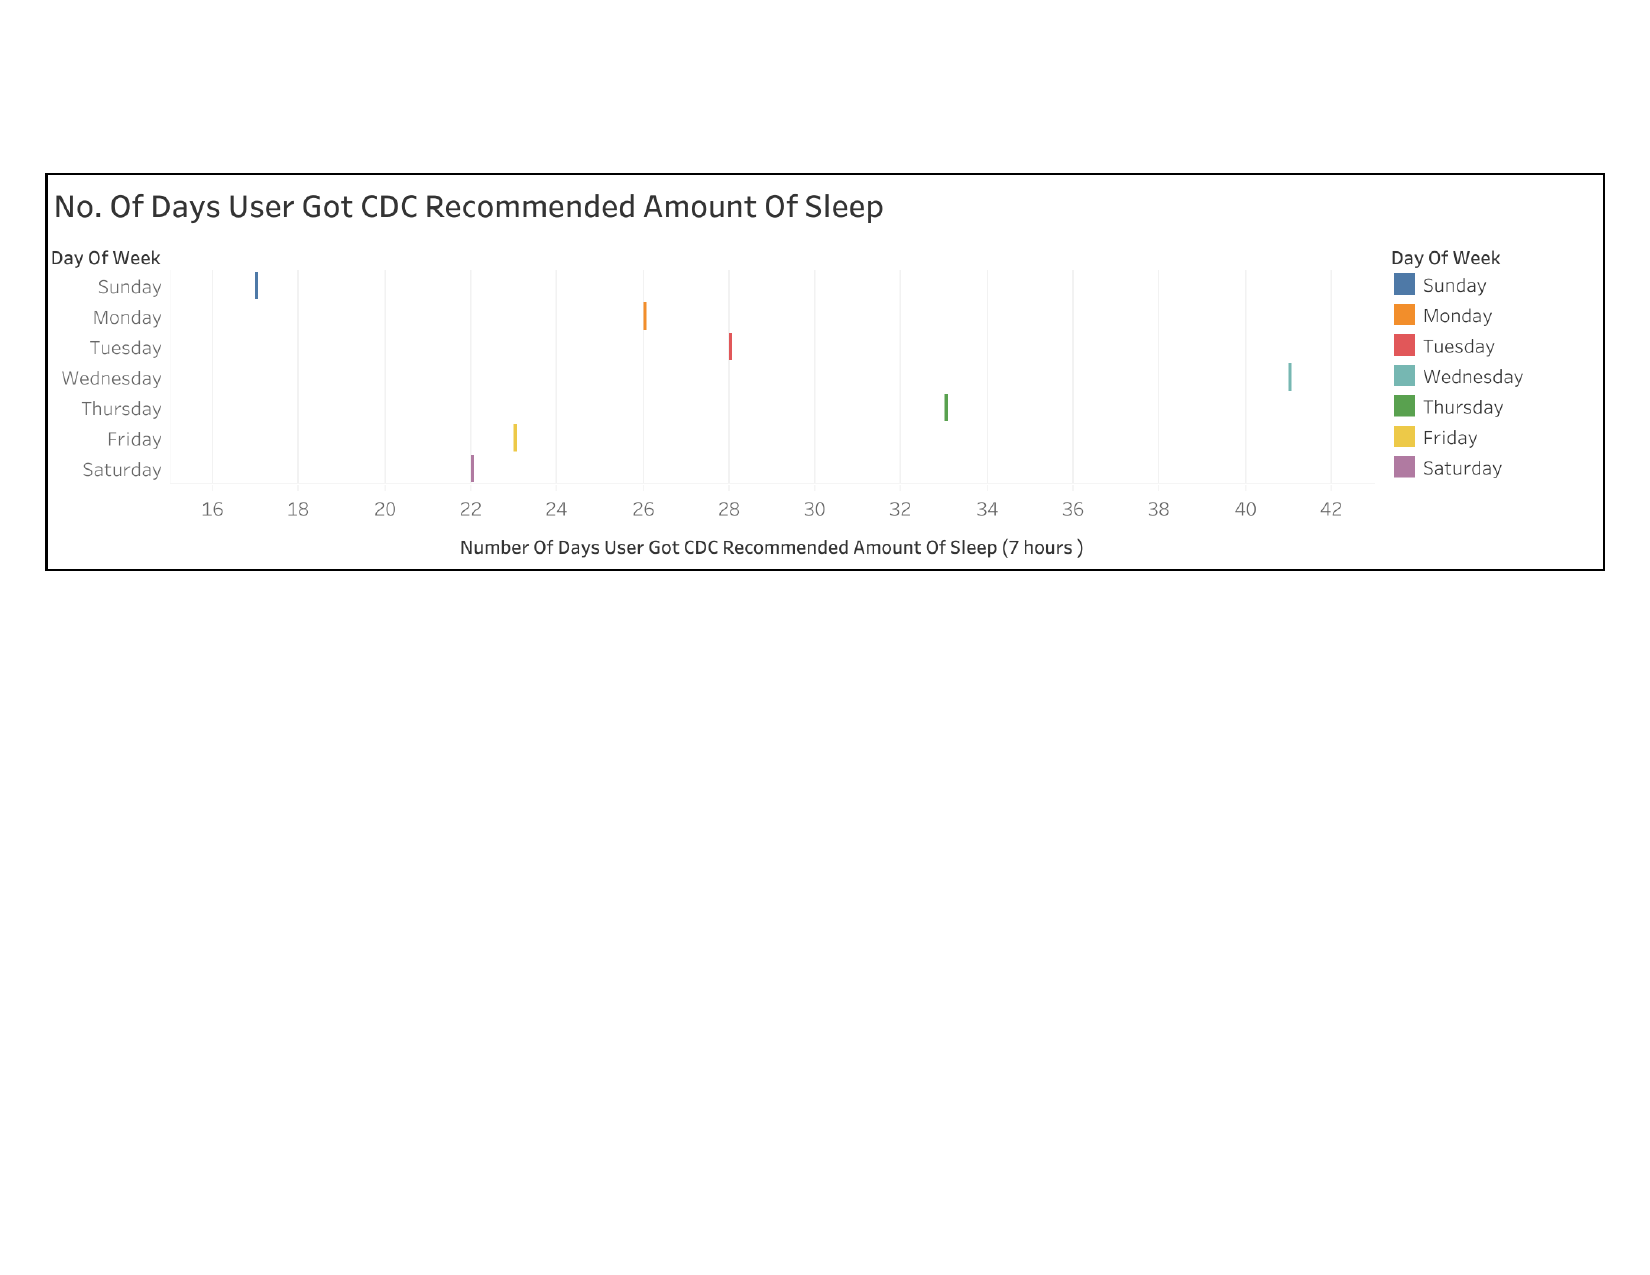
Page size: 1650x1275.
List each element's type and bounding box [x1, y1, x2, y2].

picture [48, 175, 1603, 569]
